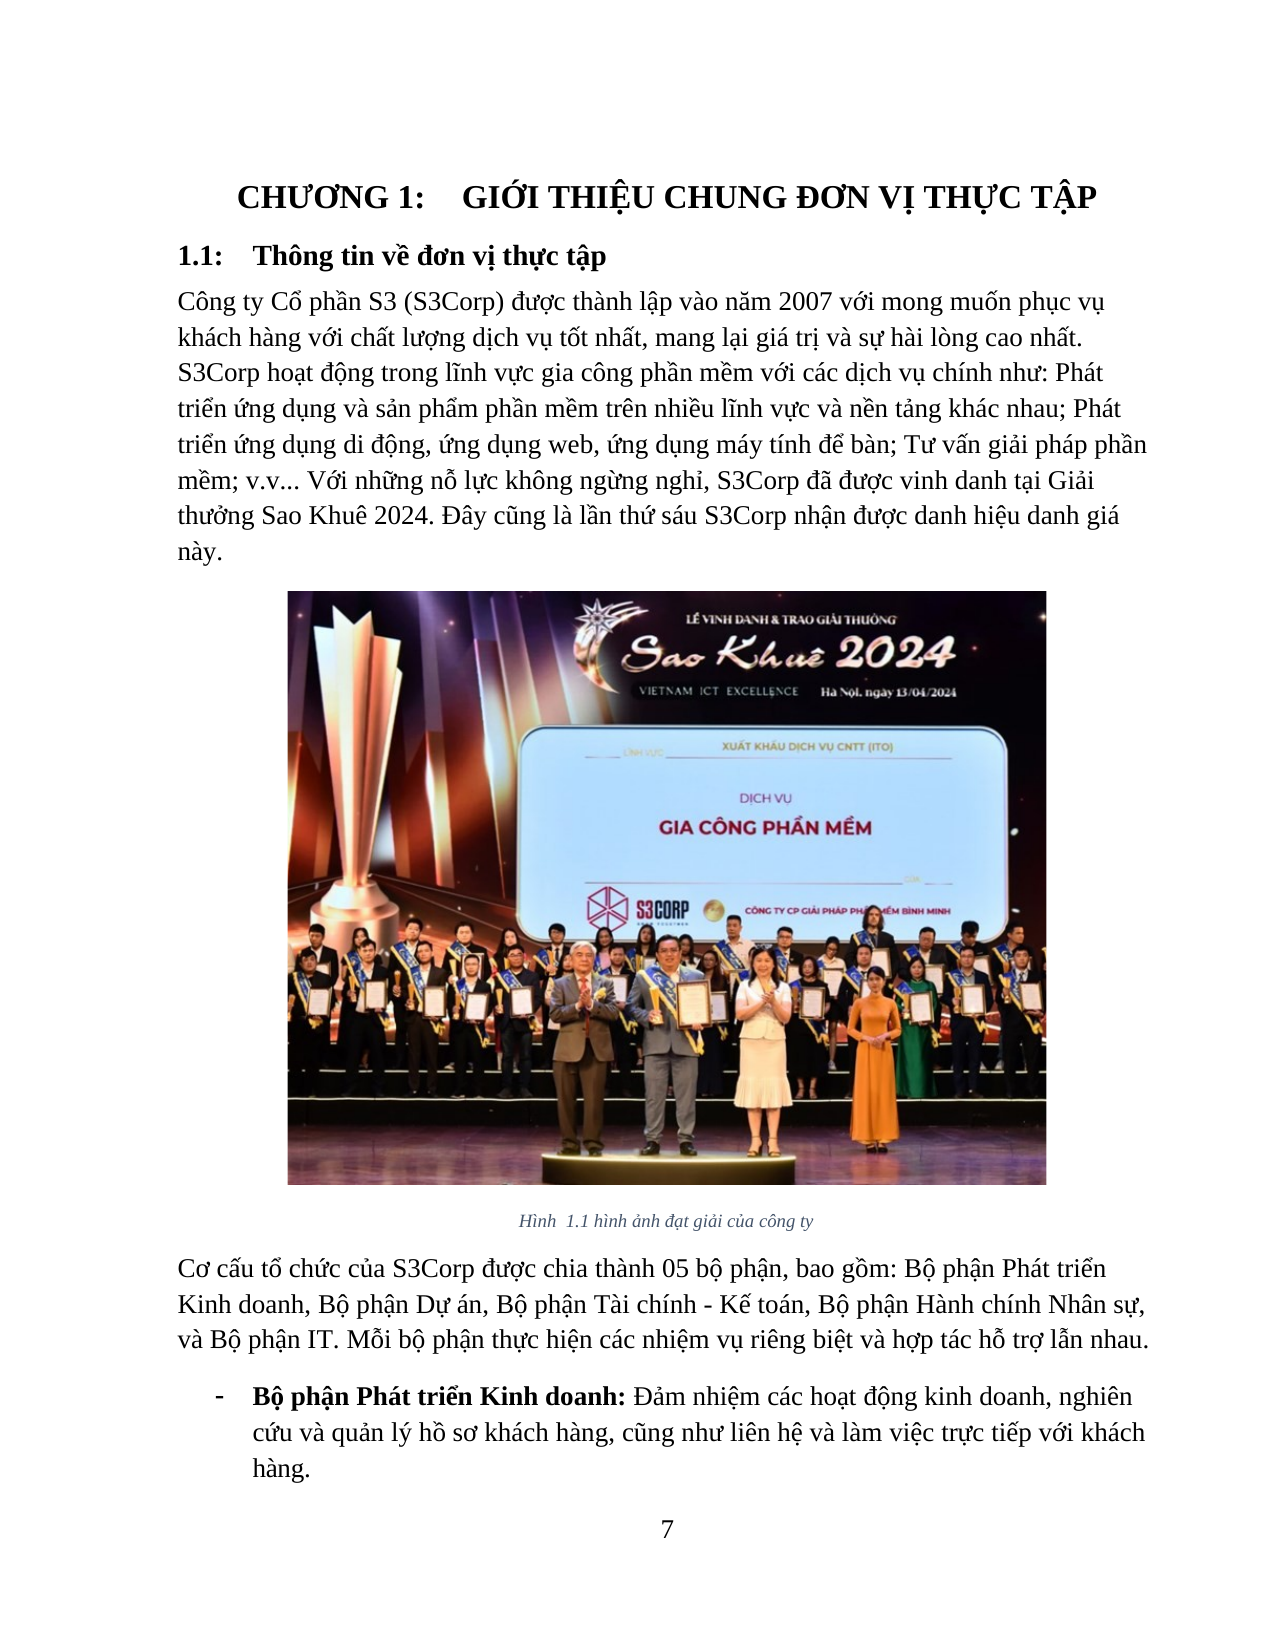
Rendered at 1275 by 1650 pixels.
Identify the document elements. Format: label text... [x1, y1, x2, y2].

list Bộ phận Phát triển Kinh doanh: Đảm nhiệm các hoạt động kinh doanh, nghiên cứu và quản lý hồ sơ khách hàng, cũng như liên hệ và làm việc trực tiếp với khách hàng. [215, 1380, 1157, 1483]
text Cơ cấu tổ chức của S3Corp được chia thành 05 bộ phận, bao gồm: Bộ phận Phát triển Kinh doanh, Bộ phận Dự án, Bộ phận Tài chính - Kế toán, Bộ phận Hành chính Nhân sự, và Bộ phận IT. Mỗi bộ phận thực hiện các nhiệm vụ riêng biệt và hợp tác hỗ trợ lẫn nhau. [177, 1252, 1157, 1355]
text Công ty Cổ phần S3 (S3Corp) được thành lập vào năm 2007 với mong muốn phục vụ khách hàng với chất lượng dịch vụ tốt nhất, mang lại giá trị và sự hài lòng cao nhất. S3Corp hoạt động trong lĩnh vực gia công phần mềm với các dịch vụ chính như: Phát triển ứng dụng và sản phẩm phần mềm trên nhiều lĩnh vực và nền tảng khác nhau; Phát triển ứng dụng di động, ứng dụng web, ứng dụng máy tính để bàn; Tư vấn giải pháp phần mềm; v.v... Với những nỗ lực không ngừng nghỉ, S3Corp đã được vinh danh tại Giải thưởng Sao Khuê 2024. Đây cũng là lần thứ sáu S3Corp nhận được danh hiệu danh giá này. [177, 285, 1157, 566]
subtitle Thông tin về đơn vị thực tập [177, 238, 1157, 272]
subtitle GIỚI THIỆU CHUNG ĐƠN VỊ THỰC TẬP [177, 177, 1157, 216]
text Hình 1.1 hình ảnh đạt giải của công ty [177, 1210, 1157, 1231]
picture [287, 591, 1047, 1185]
